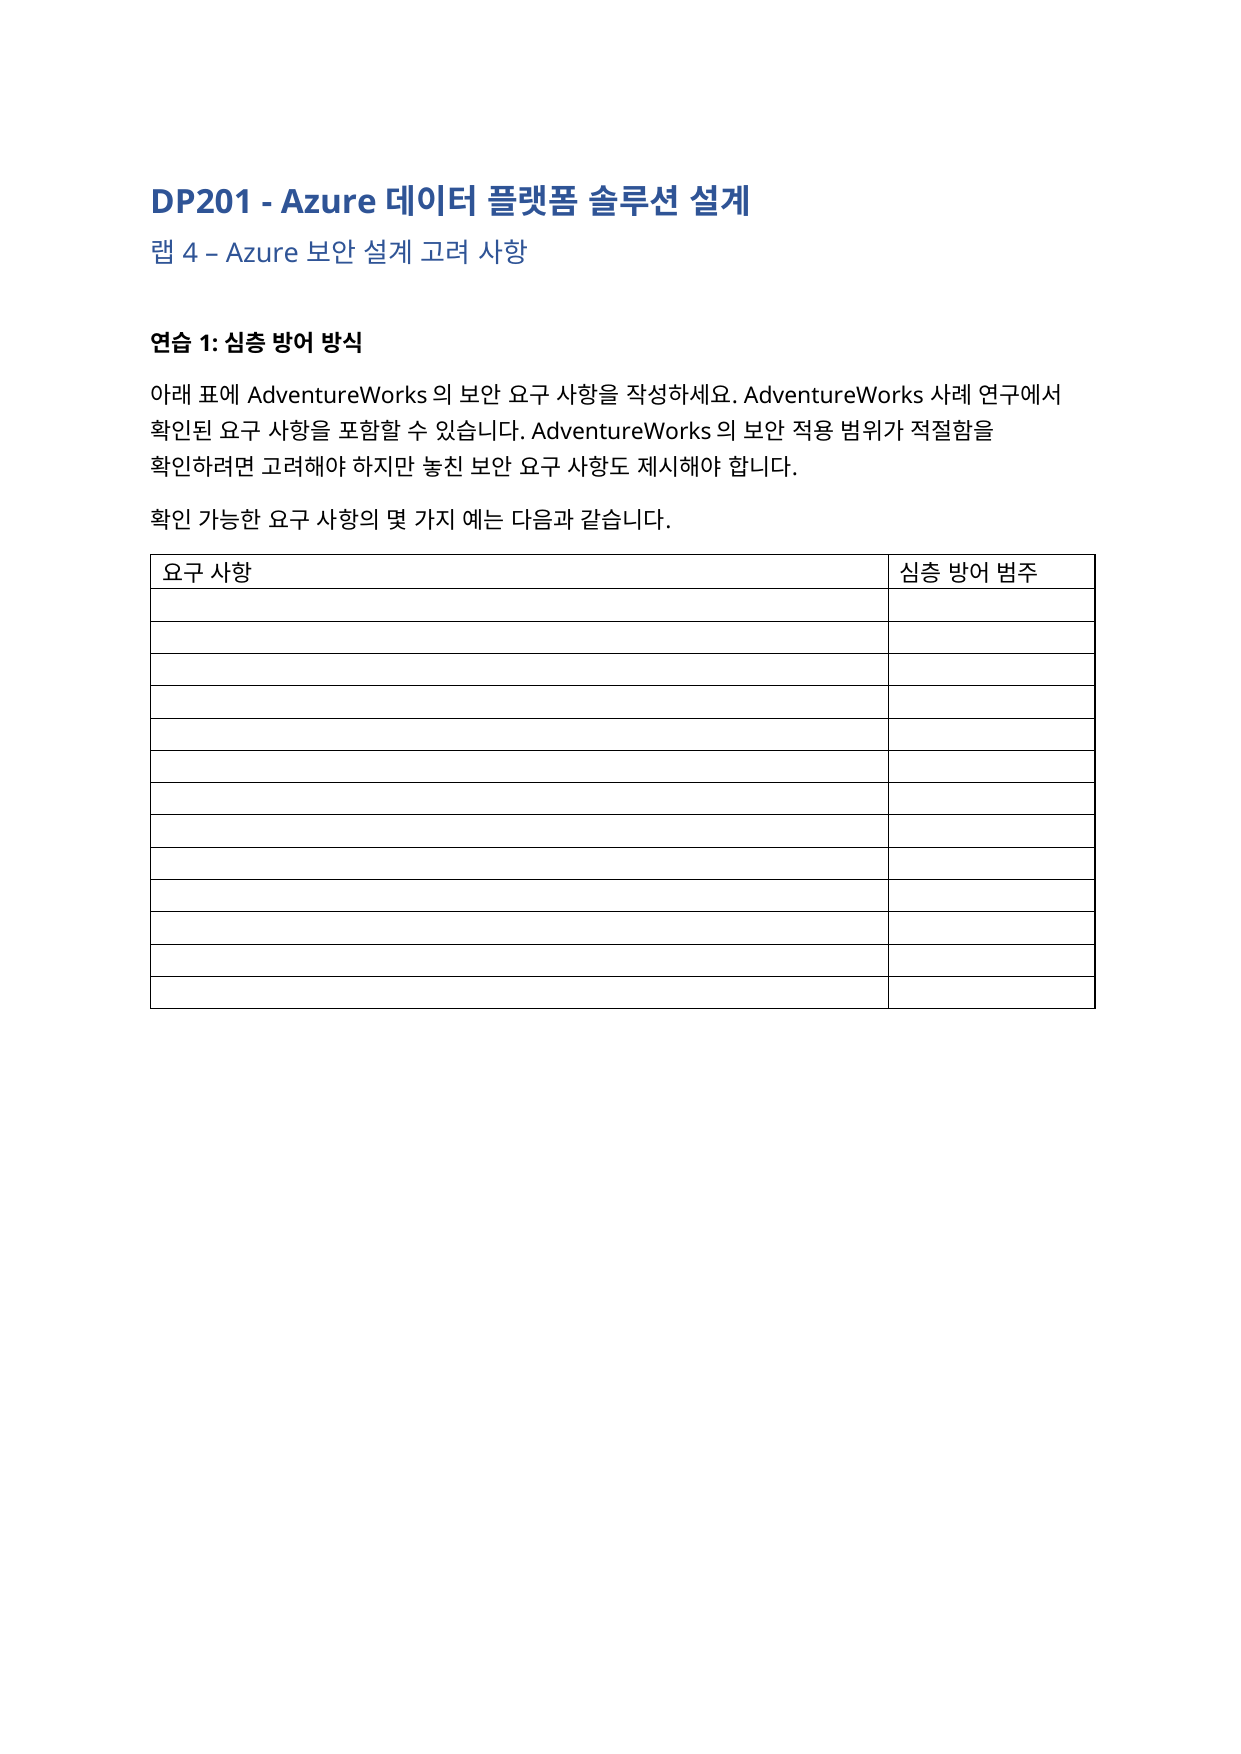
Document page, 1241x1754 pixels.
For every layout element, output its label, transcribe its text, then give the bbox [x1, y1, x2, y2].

table_cell [151, 848, 888, 879]
table_cell [151, 945, 888, 976]
text 확인 가능한 요구 사항의 몇 가지 예는 다음과 같습니다. [150, 501, 1090, 535]
table_cell [889, 622, 1094, 653]
table_cell [151, 783, 888, 814]
table_cell [151, 622, 888, 653]
table_cell [889, 751, 1094, 782]
table_cell [889, 783, 1094, 814]
table_cell [889, 945, 1094, 976]
table_cell [151, 751, 888, 782]
table_cell [889, 719, 1094, 750]
table_cell [151, 815, 888, 847]
table_cell [889, 686, 1094, 717]
table_cell [151, 686, 888, 717]
subtitle DP201 - Azure 데이터 플랫폼 솔루션 설계 [150, 175, 1090, 223]
table_cell [889, 654, 1094, 685]
table_header 요구 사항 [151, 555, 888, 588]
table_cell [151, 589, 888, 621]
table_cell [151, 719, 888, 750]
table_cell [151, 654, 888, 685]
table_cell [151, 880, 888, 911]
table_header 심층 방어 범주 [889, 555, 1094, 588]
table_cell [889, 912, 1094, 943]
subtitle 랩 4 – Azure 보안 설계 고려 사항 [150, 231, 1090, 271]
text 아래 표에 AdventureWorks의 보안 요구 사항을 작성하세요. AdventureWorks 사례 연구에서 확인된 요구 사항을 포함할 수 있습니다. AdventureWorks의 보안 적용 범위가 적절함을 확인하려면 고려해야 하지만 놓친 보안 요구 사항도 제시해야 합니다. [150, 377, 1090, 482]
table_cell [151, 912, 888, 943]
table_cell [889, 848, 1094, 879]
text 연습 1: 심층 방어 방식 [150, 324, 1090, 358]
table_cell [889, 589, 1094, 621]
table_cell [889, 815, 1094, 847]
table_cell [151, 977, 888, 1008]
table_cell [889, 977, 1094, 1008]
table_cell [889, 880, 1094, 911]
